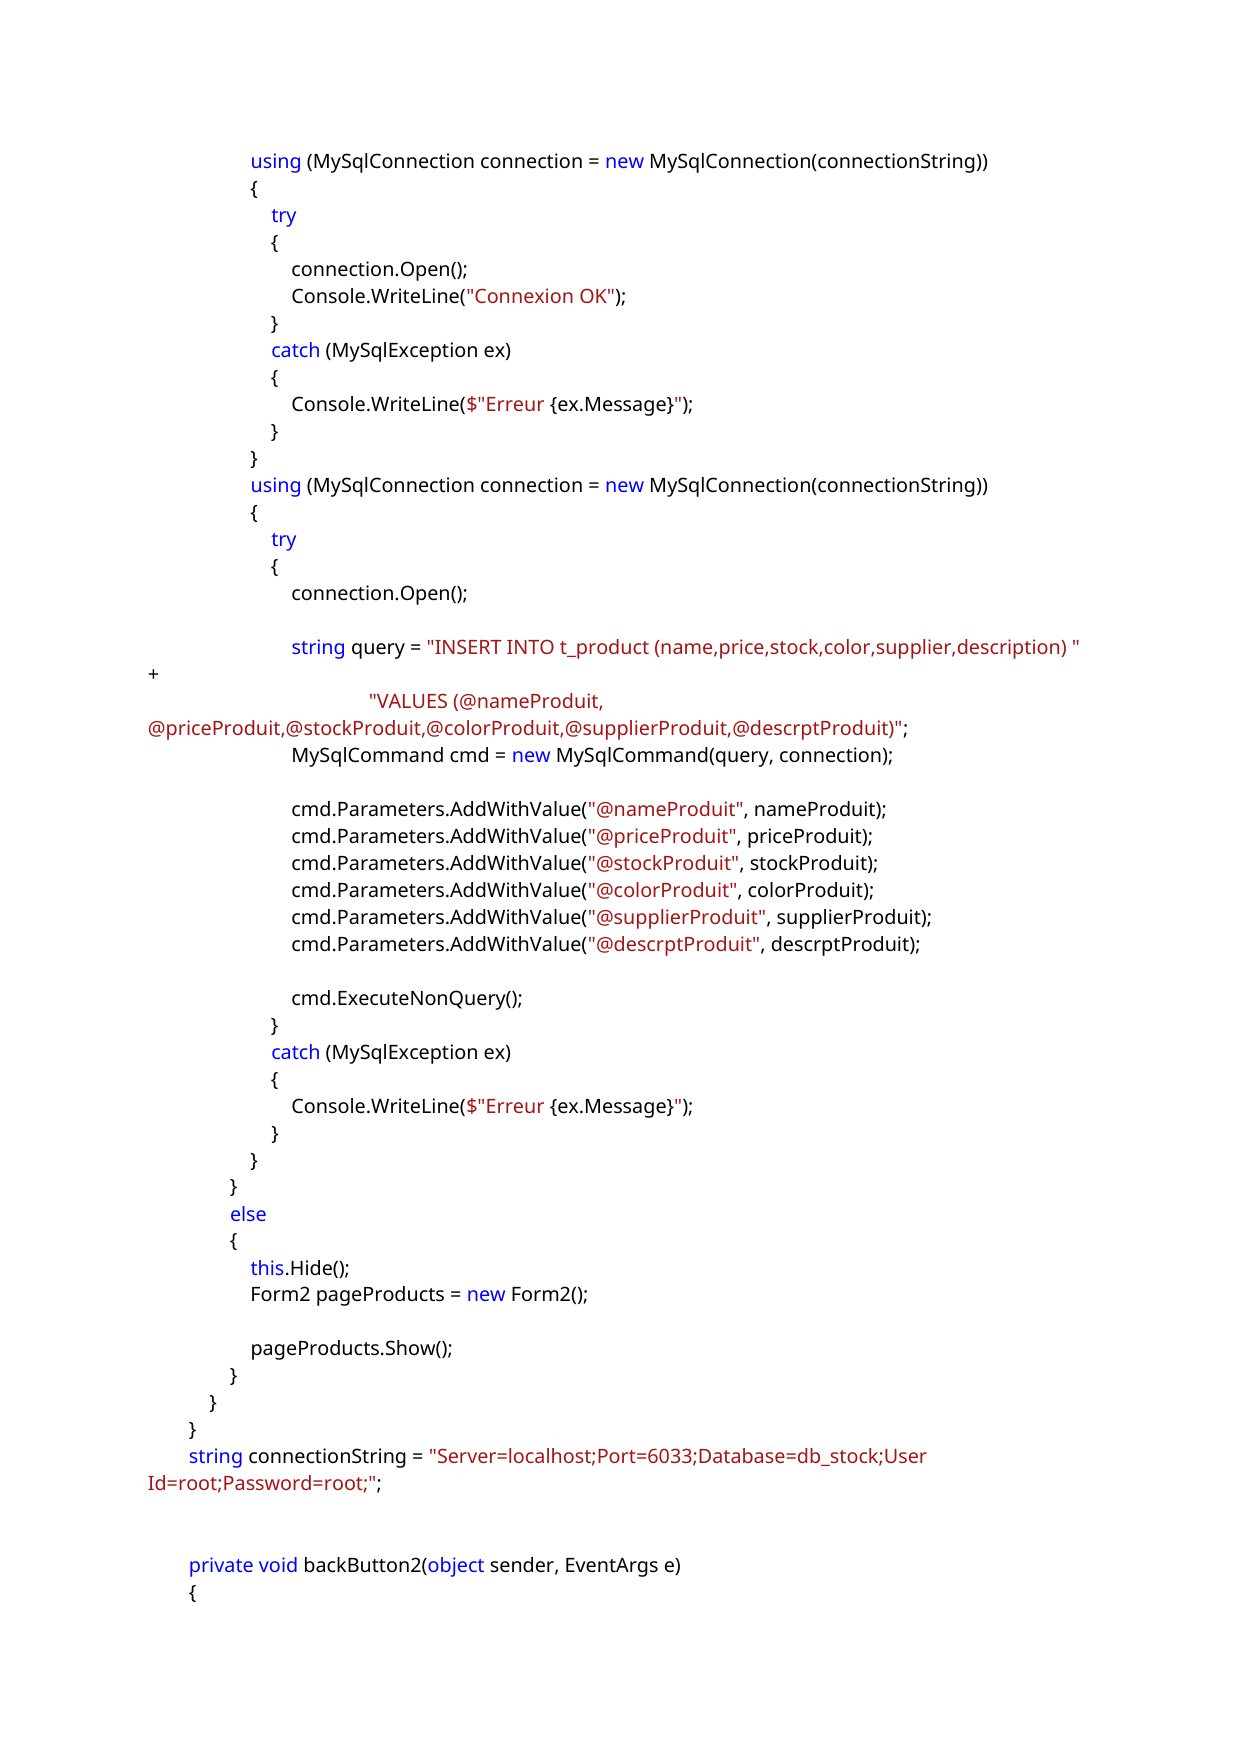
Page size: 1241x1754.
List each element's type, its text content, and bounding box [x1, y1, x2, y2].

text connection.Open(); [148, 579, 1093, 606]
text string query = "INSERT INTO t_product (name,price,stock,color,supplier,description) " + [148, 633, 1093, 687]
text { [148, 174, 1093, 202]
text cmd.Parameters.AddWithValue("@descrptProduit", descrptProduit); [148, 930, 1093, 957]
text cmd.Parameters.AddWithValue("@colorProduit", colorProduit); [148, 876, 1093, 903]
text cmd.ExecuteNonQuery(); [148, 984, 1093, 1011]
text cmd.Parameters.AddWithValue("@nameProduit", nameProduit); [148, 795, 1093, 822]
text using (MySqlConnection connection = new MySqlConnection(connectionString)) [148, 471, 1093, 498]
text cmd.Parameters.AddWithValue("@priceProduit", priceProduit); [148, 822, 1093, 849]
text MySqlCommand cmd = new MySqlCommand(query, connection); [148, 741, 1093, 768]
text this.Hide(); [148, 1254, 1093, 1281]
text Console.WriteLine($"Erreur {ex.Message}"); [148, 1092, 1093, 1119]
text { [148, 228, 1093, 256]
text } [148, 1362, 1093, 1389]
text } [148, 309, 1093, 336]
text } [148, 1011, 1093, 1038]
text } [148, 1173, 1093, 1200]
text } [148, 1146, 1093, 1173]
text string connectionString = "Server=localhost;Port=6033;Database=db_stock;User Id=root;Password=root;"; [148, 1443, 1093, 1497]
text { [148, 498, 1093, 525]
text } [148, 1389, 1093, 1416]
text else [148, 1200, 1093, 1227]
text } [148, 1119, 1093, 1146]
text cmd.Parameters.AddWithValue("@supplierProduit", supplierProduit); [148, 903, 1093, 930]
text { [148, 552, 1093, 579]
text cmd.Parameters.AddWithValue("@stockProduit", stockProduit); [148, 849, 1093, 876]
text { [148, 1065, 1093, 1092]
text { [148, 1578, 1093, 1606]
text try [148, 202, 1093, 228]
text { [148, 363, 1093, 390]
text { [148, 1227, 1093, 1254]
text private void backButton2(object sender, EventArgs e) [148, 1552, 1093, 1578]
text Form2 pageProducts = new Form2(); [148, 1281, 1093, 1308]
text connection.Open(); [148, 256, 1093, 282]
text } [148, 1416, 1093, 1443]
text pageProducts.Show(); [148, 1335, 1093, 1362]
text } [148, 444, 1093, 471]
text "VALUES (@nameProduit, @priceProduit,@stockProduit,@colorProduit,@supplierProduit,@descrptProduit)"; [148, 687, 1093, 741]
text Console.WriteLine($"Erreur {ex.Message}"); [148, 390, 1093, 417]
text using (MySqlConnection connection = new MySqlConnection(connectionString)) [148, 148, 1093, 174]
text catch (MySqlException ex) [148, 1038, 1093, 1065]
text Console.WriteLine("Connexion OK"); [148, 282, 1093, 309]
text } [148, 417, 1093, 444]
text try [148, 525, 1093, 552]
text catch (MySqlException ex) [148, 336, 1093, 363]
